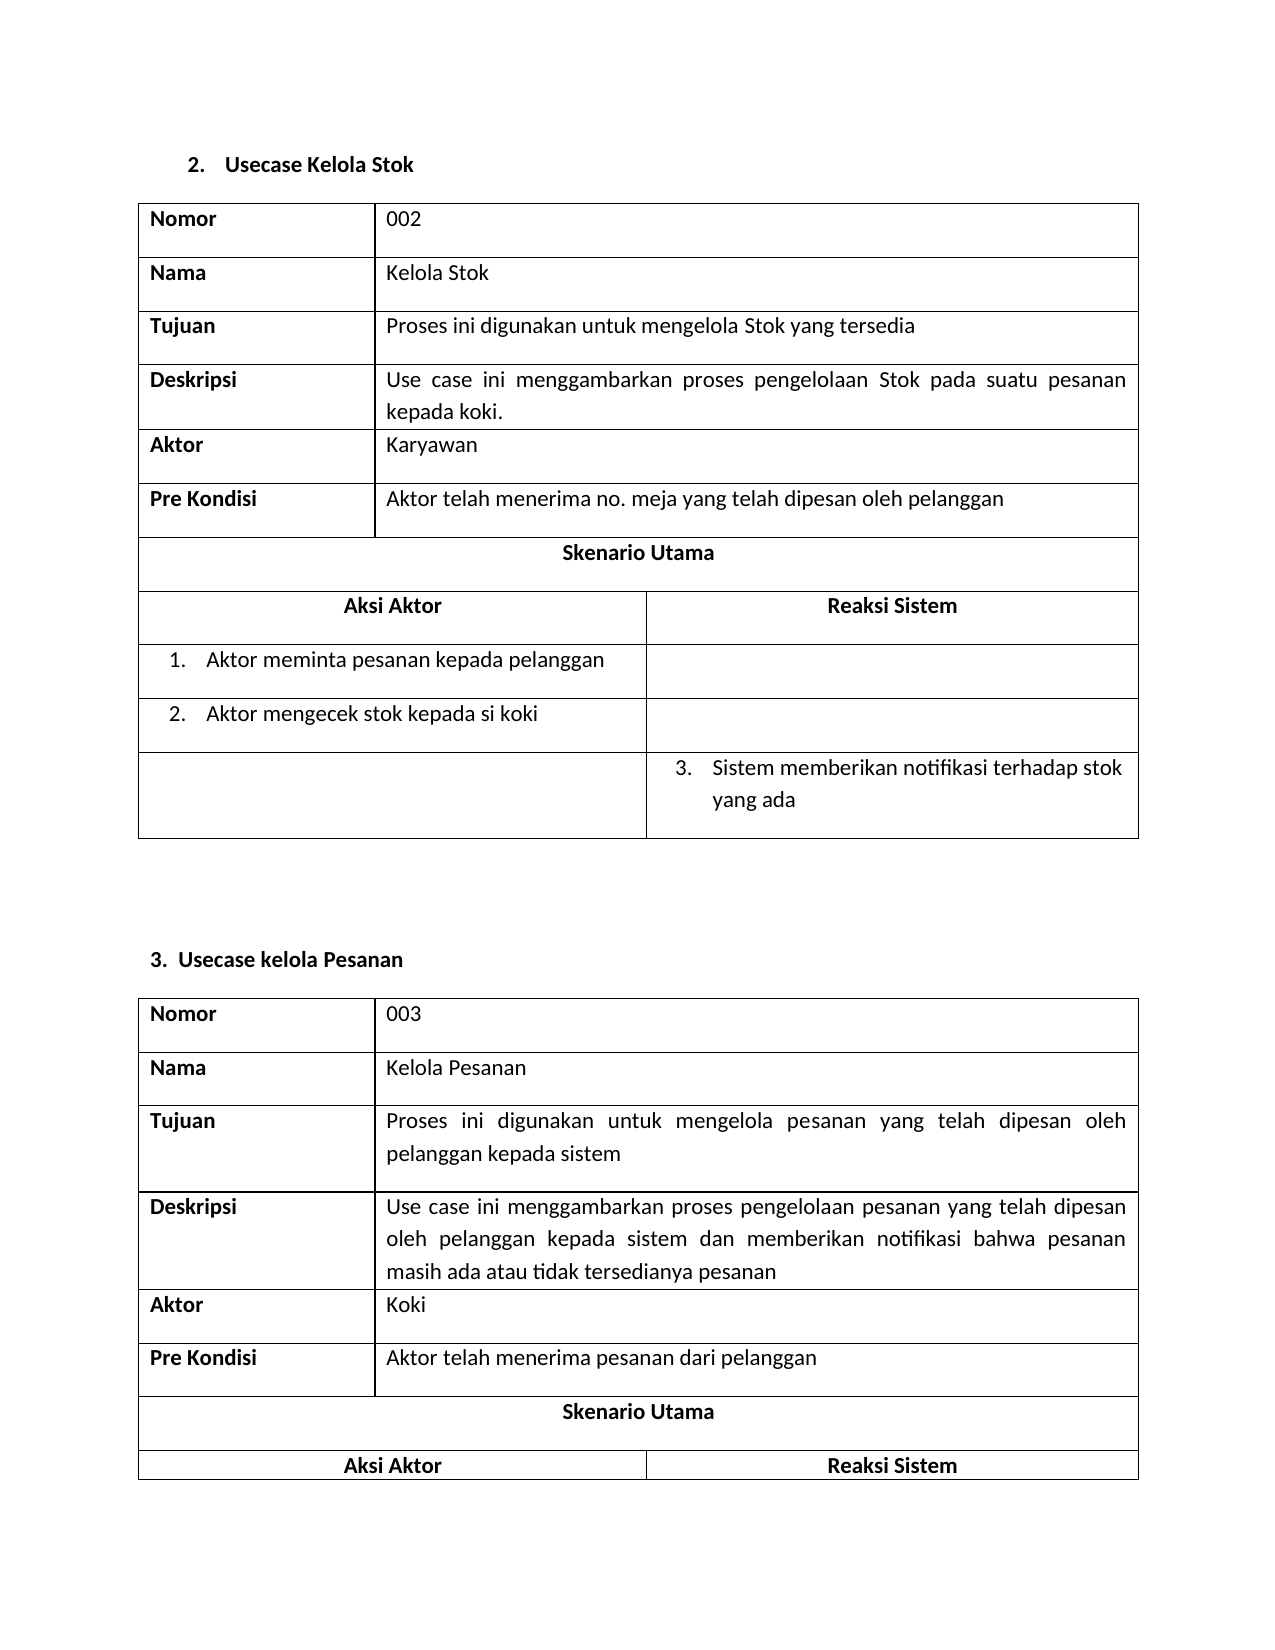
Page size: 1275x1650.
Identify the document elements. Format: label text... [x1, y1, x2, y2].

table_cell Koki [376, 1290, 1138, 1342]
table_cell Skenario Utama [139, 1397, 1138, 1450]
table_cell Aktor telah menerima pesanan dari pelanggan [376, 1344, 1138, 1396]
table_cell Deskripsi [139, 365, 374, 429]
table_cell Aksi Aktor [139, 592, 646, 644]
table_cell Aktor [139, 430, 374, 483]
table_header Nomor [139, 204, 374, 257]
table_cell [647, 645, 1138, 698]
text 3. Usecase kelola Pesanan [150, 945, 1125, 973]
table_cell Pre Kondisi [139, 484, 374, 537]
table_cell Aktor [139, 1290, 374, 1342]
table_cell Aktor telah menerima no. meja yang telah dipesan oleh pelanggan [376, 484, 1138, 537]
table_cell [647, 699, 1138, 752]
table_header Nomor [139, 999, 374, 1052]
table_cell Reaksi Sistem [647, 1451, 1138, 1479]
table_cell Reaksi Sistem [647, 592, 1138, 644]
table_cell Kelola Pesanan [376, 1053, 1138, 1105]
table_cell Skenario Utama [139, 538, 1138, 591]
table_cell Aksi Aktor [139, 1451, 646, 1479]
table_cell Sistem memberikan notifikasi terhadap stok yang ada [647, 753, 1138, 838]
table_cell Pre Kondisi [139, 1344, 374, 1396]
table_cell Proses ini digunakan untuk mengelola pesanan yang telah dipesan oleh pelanggan kepada sistem [376, 1106, 1138, 1191]
table_cell Kelola Stok [376, 258, 1138, 311]
table_cell [139, 753, 646, 838]
table_cell Use case ini menggambarkan proses pengelolaan pesanan yang telah dipesan oleh pelanggan kepada sistem dan memberikan notifikasi bahwa pesanan masih ada atau tidak tersedianya pesanan [376, 1193, 1138, 1289]
list Usecase Kelola Stok [187, 150, 1125, 178]
table_cell Tujuan [139, 312, 374, 364]
table_cell Aktor mengecek stok kepada si koki [139, 699, 646, 752]
table_cell Karyawan [376, 430, 1138, 483]
table_cell Nama [139, 258, 374, 311]
table_cell Tujuan [139, 1106, 374, 1191]
table_cell Aktor meminta pesanan kepada pelanggan [139, 645, 646, 698]
table_header 003 [376, 999, 1138, 1052]
table_cell Proses ini digunakan untuk mengelola Stok yang tersedia [376, 312, 1138, 364]
table_header 002 [376, 204, 1138, 257]
table_cell Use case ini menggambarkan proses pengelolaan Stok pada suatu pesanan kepada koki. [376, 365, 1138, 429]
table_cell Deskripsi [139, 1193, 374, 1289]
table_cell Nama [139, 1053, 374, 1105]
